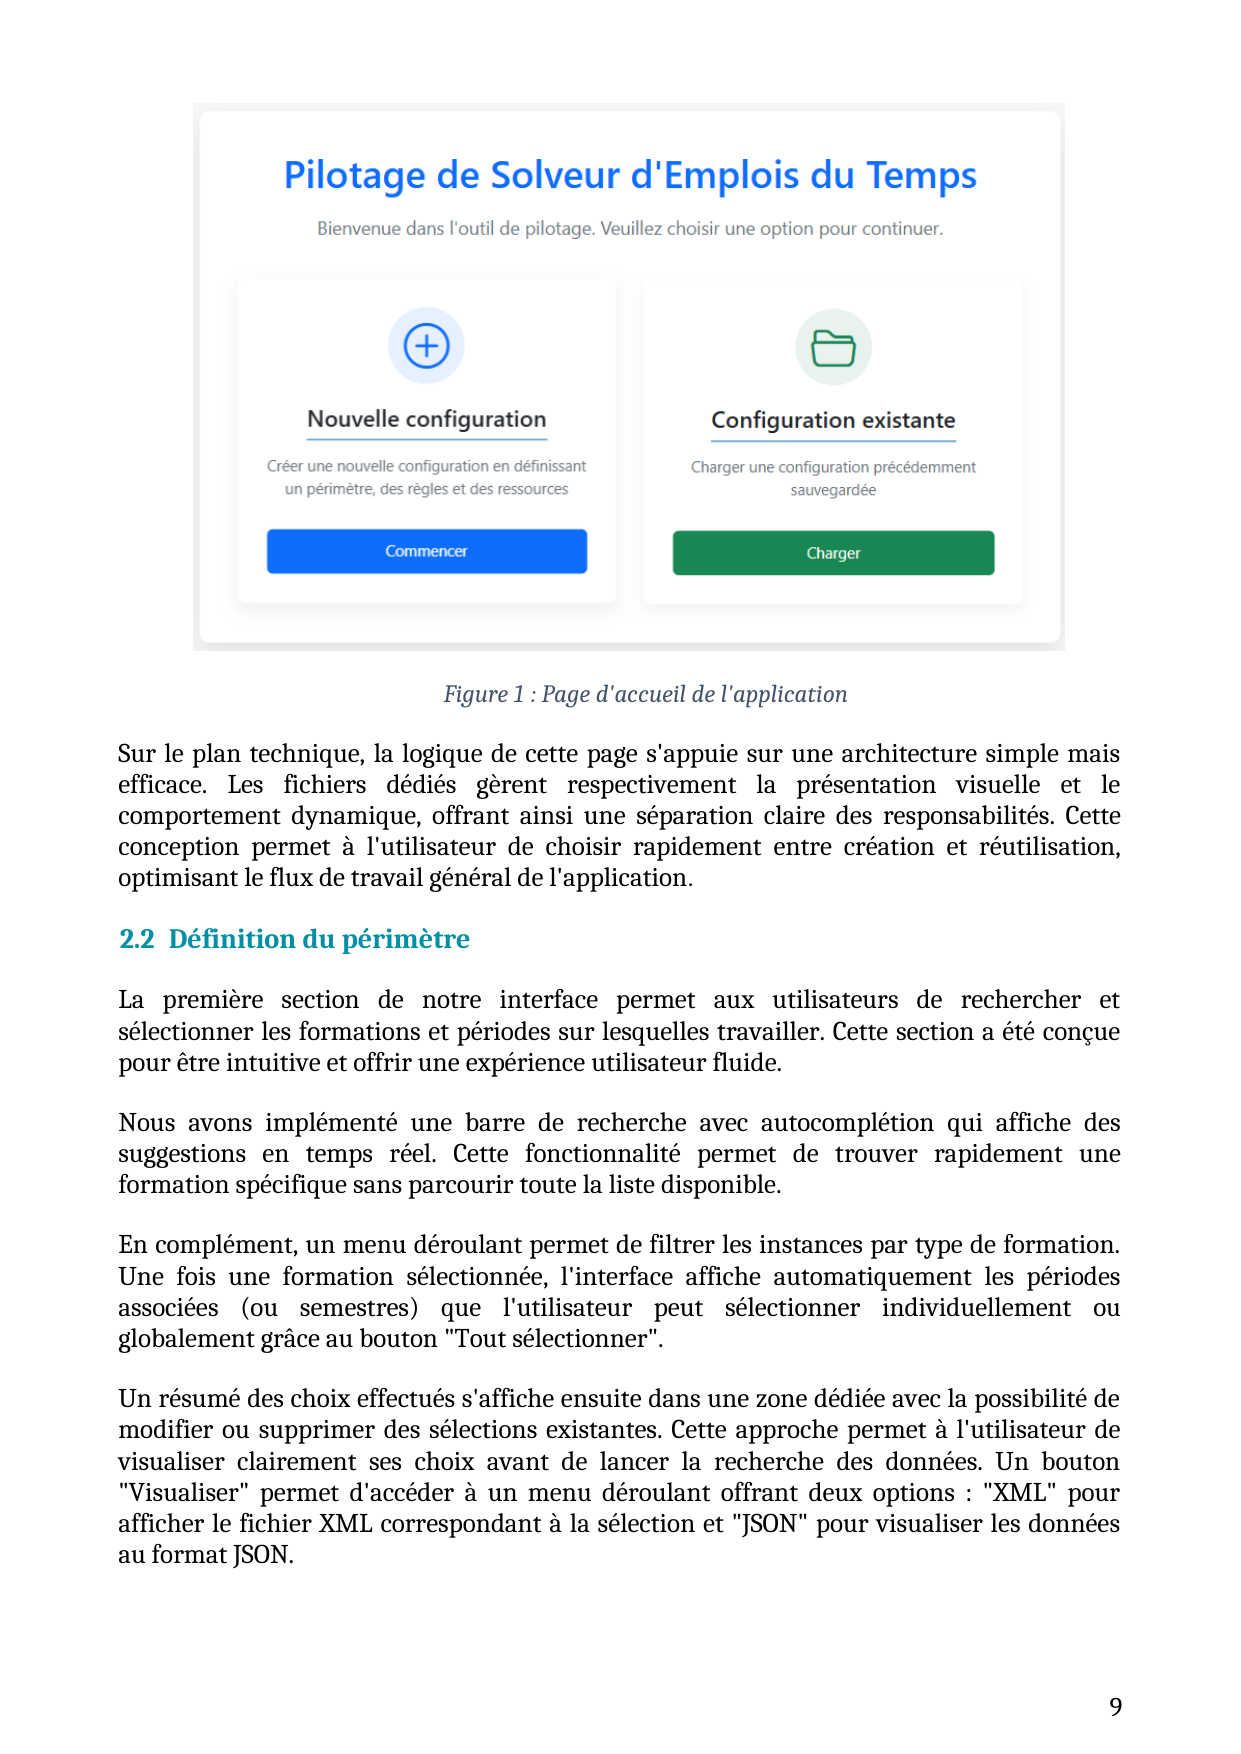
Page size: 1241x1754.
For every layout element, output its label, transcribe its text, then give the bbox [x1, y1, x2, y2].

text Un résumé des choix effectués s'affiche ensuite dans une zone dédiée avec la possibilité de modifier ou supprimer des sélections existantes. Cette approche permet à l'utilisateur de visualiser clairement ses choix avant de lancer la recherche des données. Un bouton "Visualiser" permet d'accéder à un menu déroulant offrant deux options : "XML" pour afficher le fichier XML correspondant à la sélection et "JSON" pour visualiser les données au format JSON. [118, 1383, 1122, 1570]
text Figure 1 : Page d'accueil de l'application [193, 680, 1122, 709]
text En complément, un menu déroulant permet de filtrer les instances par type de formation. Une fois une formation sélectionnée, l'interface affiche automatiquement les périodes associées (ou semestres) que l'utilisateur peut sélectionner individuellement ou globalement grâce au bouton "Tout sélectionner". [118, 1229, 1122, 1354]
text Sur le plan technique, la logique de cette page s'appuie sur une architecture simple mais efficace. Les fichiers dédiés gèrent respectivement la présentation visuelle et le comportement dynamique, offrant ainsi une séparation claire des responsabilités. Cette conception permet à l'utilisateur de choisir rapidement entre création et réutilisation, optimisant le flux de travail général de l'application. [118, 738, 1122, 894]
text Nous avons implémenté une barre de recherche avec autocomplétion qui affiche des suggestions en temps réel. Cette fonctionnalité permet de trouver rapidement une formation spécifique sans parcourir toute la liste disponible. [118, 1107, 1122, 1200]
subtitle Définition du périmètre [154, 923, 1122, 955]
text La première section de notre interface permet aux utilisateurs de rechercher et sélectionner les formations et périodes sur lesquelles travailler. Cette section a été conçue pour être intuitive et offrir une expérience utilisateur fluide. [118, 984, 1122, 1078]
picture [193, 103, 1066, 651]
